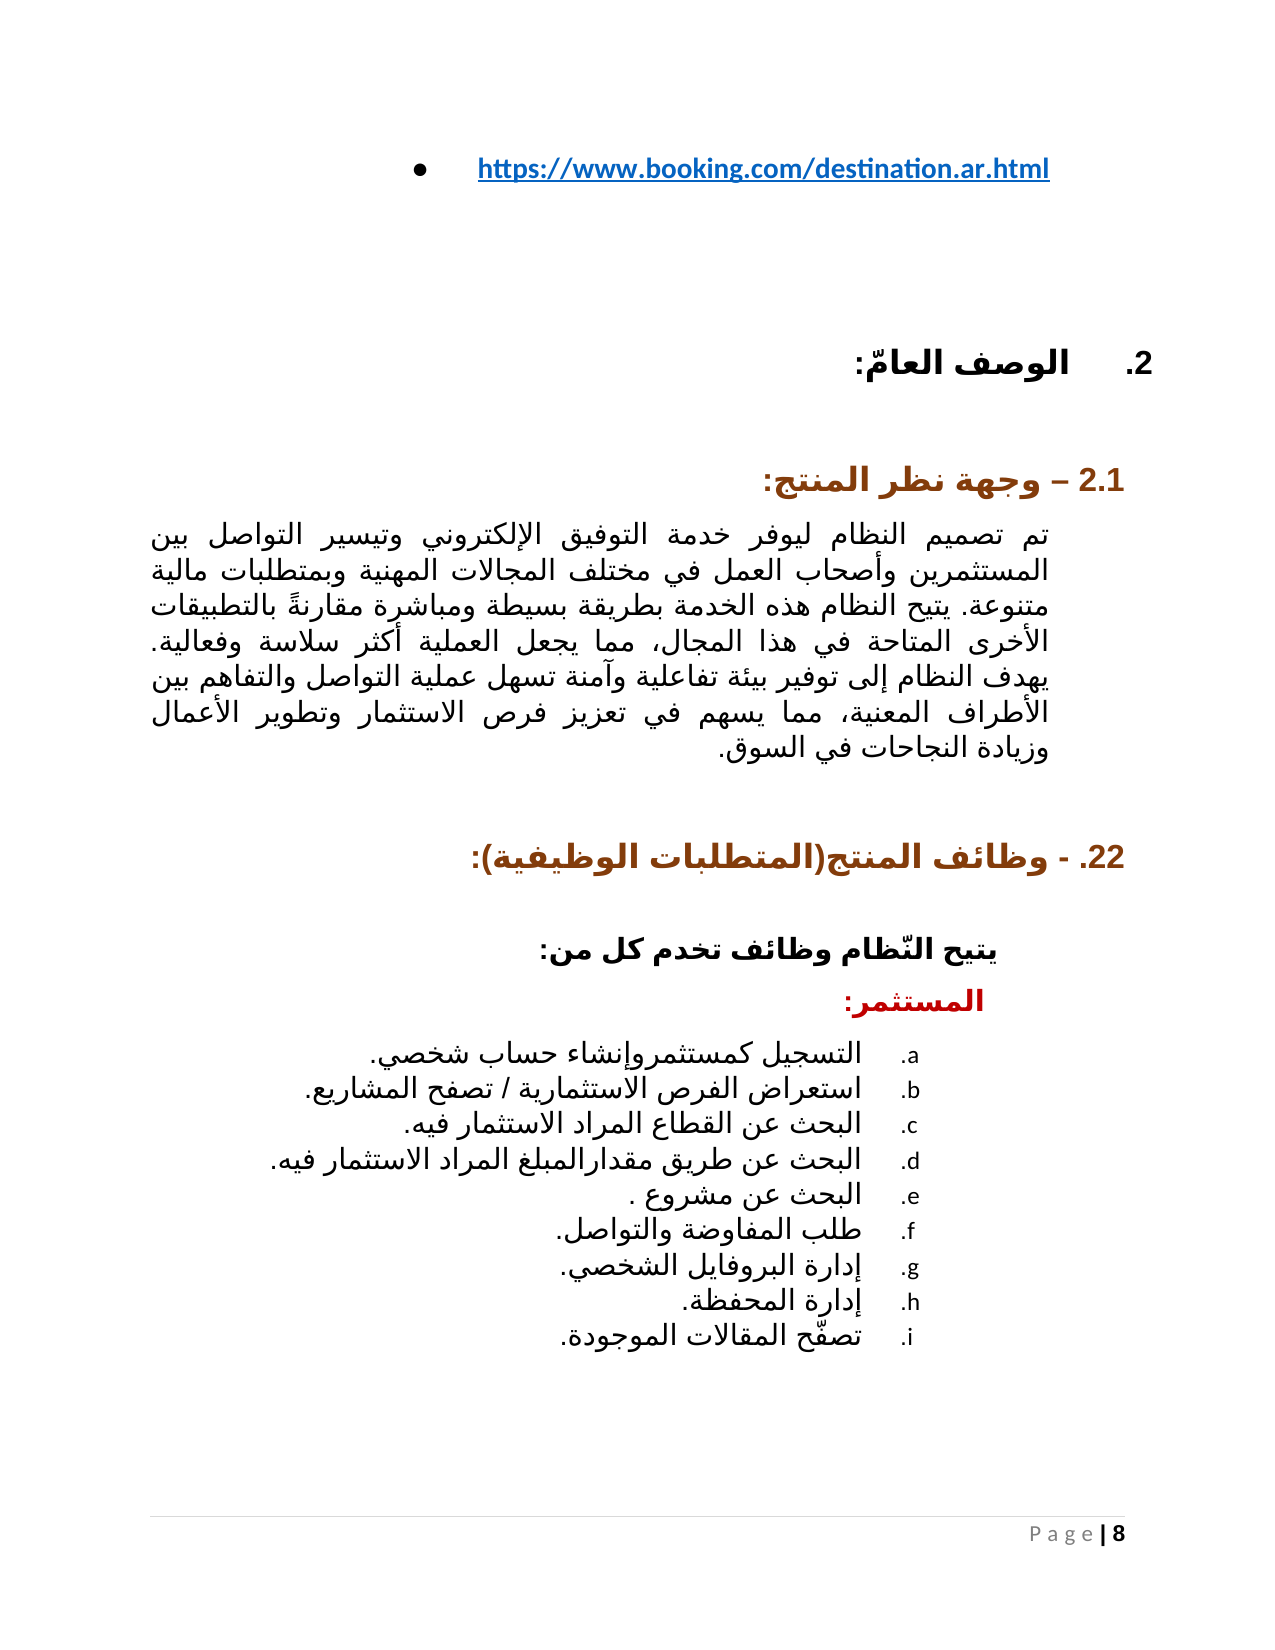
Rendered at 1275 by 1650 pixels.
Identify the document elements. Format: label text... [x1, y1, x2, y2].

list إدارة المحفظة. [150, 1283, 900, 1317]
list البحث عن القطاع المراد الاستثمار فيه. [150, 1106, 900, 1140]
list البحث عن مشروع . [150, 1177, 900, 1211]
text 2.1 – وجهة نظر المنتج: [150, 459, 1125, 498]
list يتيح النّظام وظائف تخدم كل من: [150, 932, 998, 965]
text تم تصميم النظام ليوفر خدمة التوفيق الإلكتروني وتيسير التواصل بين المستثمرين وأصحاب العمل في مختلف المجالات المهنية وبمتطلبات مالية متنوعة. يتيح النظام هذه الخدمة بطريقة بسيطة ومباشرة مقارنةً بالتطبيقات الأخرى المتاحة في هذا المجال، مما يجعل العملية أكثر سلاسة وفعالية. يهدف النظام إلى توفير بيئة تفاعلية وآمنة تسهل عملية التواصل والتفاهم بين الأطراف المعنية، مما يسهم في تعزيز فرص الاستثمار وتطوير الأعمال وزيادة النجاحات في السوق. [150, 517, 1050, 764]
list https://www.booking.com/destination.ar.html ● [150, 150, 1050, 186]
list البحث عن طريق مقدارالمبلغ المراد الاستثمار فيه. [150, 1142, 900, 1175]
list تصفّح المقالات الموجودة. [150, 1318, 900, 1352]
list استعراض الفرص الاستثمارية / تصفح المشاريع. [150, 1071, 900, 1105]
list إدارة البروفايل الشخصي. [150, 1248, 900, 1281]
list طلب المفاوضة والتواصل. [150, 1212, 900, 1246]
text 22. - وظائف المنتج(المتطلبات الوظيفية): [150, 837, 1125, 875]
text المستثمر: [150, 984, 1017, 1017]
list الوصف العامّ: [150, 343, 1125, 381]
list التسجيل كمستثمروإنشاء حساب شخصي. [150, 1036, 900, 1069]
